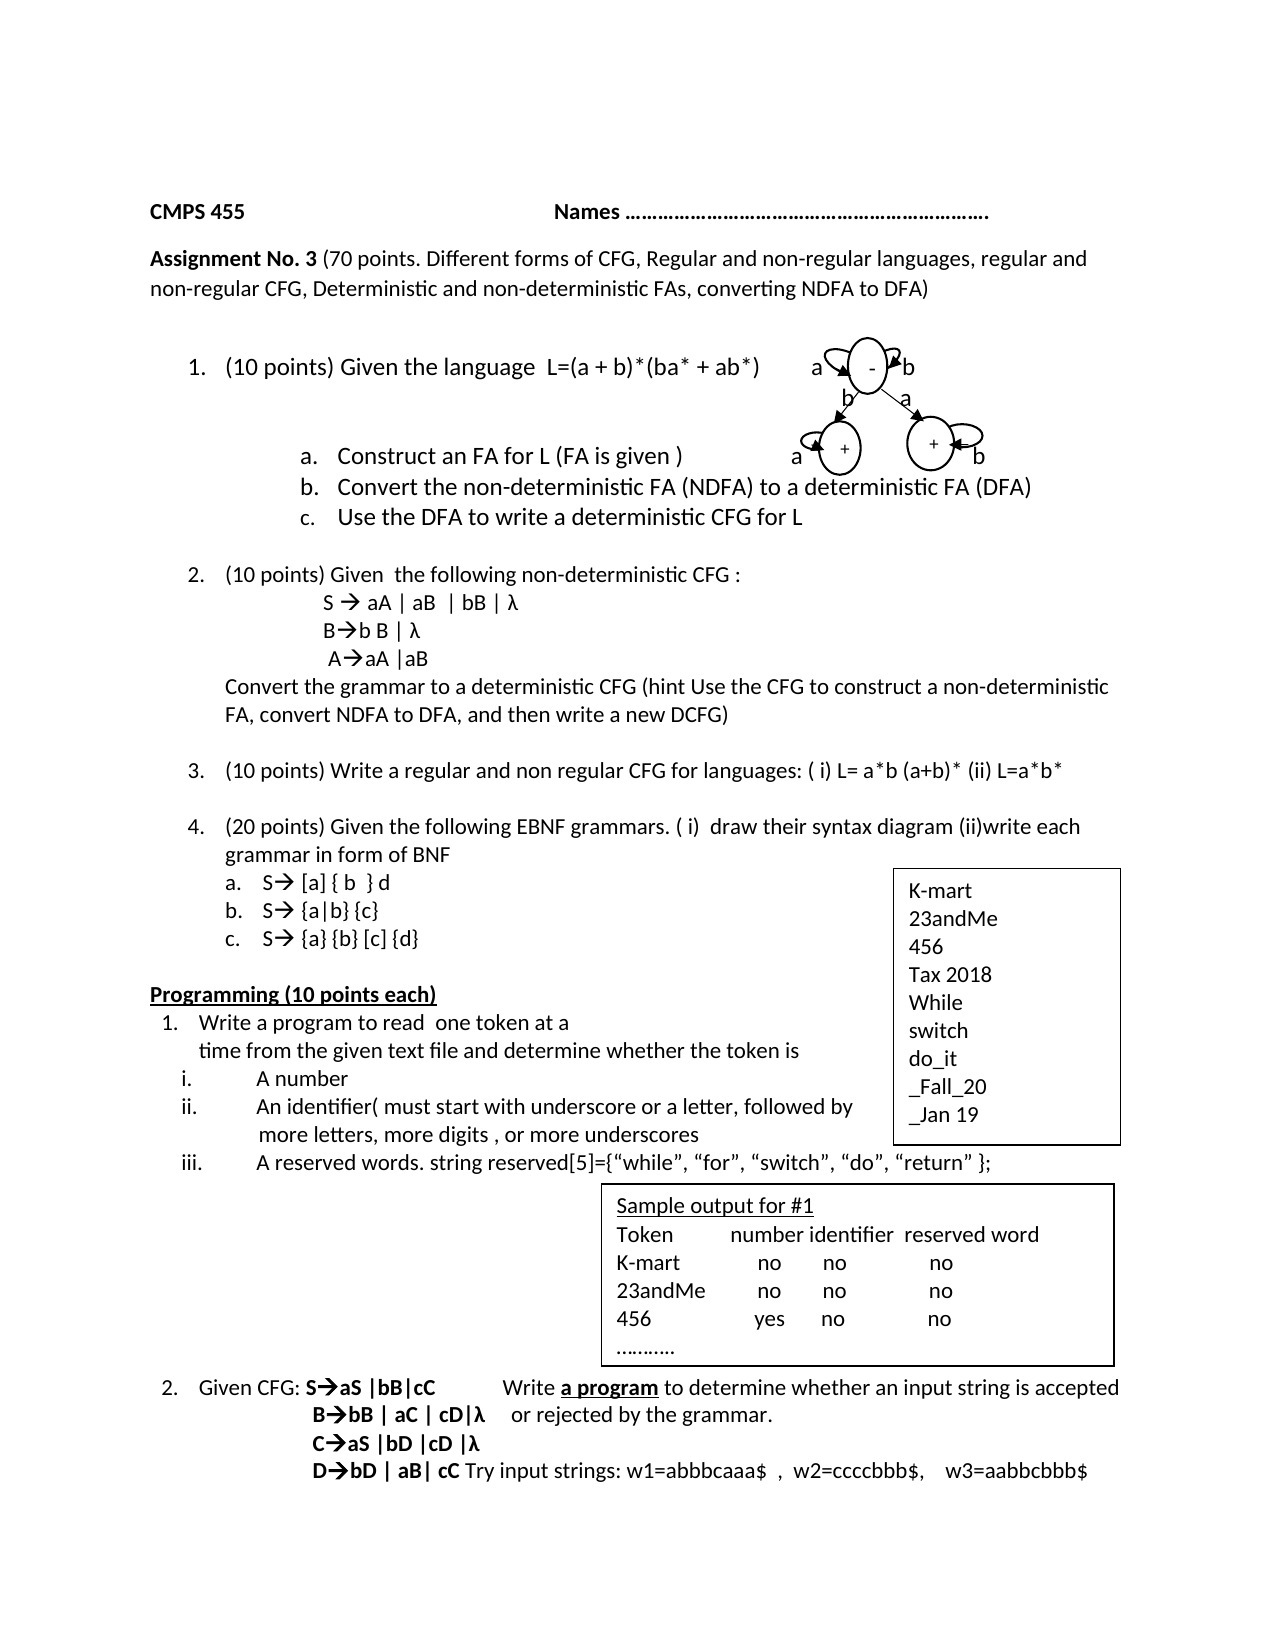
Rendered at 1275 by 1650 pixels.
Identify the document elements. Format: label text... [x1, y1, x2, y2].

text AaA |aB [225, 644, 1125, 672]
list Write a program to read one token at a [161, 1008, 893, 1036]
list (20 points) Given the following EBNF grammars. ( i) draw their syntax diagram (ii)write each grammar in form of BNF [187, 812, 1125, 868]
list (10 points) Write a regular and non regular CFG for languages: ( i) L= a*b (a+b)* (ii) L=a*b* [187, 756, 1125, 784]
text BbB | aC | cD|λ or rejected by the grammar. [198, 1401, 1125, 1429]
list Construct an FA for L (FA is given ) a b [939, 440, 1125, 471]
text b a [845, 390, 909, 412]
list S [a] { b } d [225, 868, 893, 896]
list An identifier( must start with underscore or a letter, followed by [181, 1092, 893, 1120]
text CMPS 455 Names …………………………………………………………. [150, 197, 1125, 225]
text CaS |bD |cD |λ [198, 1429, 1125, 1457]
text Programming (10 points each) [150, 980, 893, 1008]
list (10 points) Given the following non-deterministic CFG : [187, 560, 1125, 588]
text b a [225, 382, 857, 412]
list S {a|b} {c} [225, 896, 893, 924]
text Assignment No. 3 (70 points. Different forms of CFG, Regular and non-regular languages, regular and non-regular CFG, Deterministic and non-deterministic FAs, converting NDFA to DFA) [150, 244, 1125, 302]
text time from the given text file and determine whether the token is [198, 1036, 893, 1064]
text S aA | aB | bB | λ [225, 588, 1125, 616]
text Bb B | λ [225, 616, 1125, 644]
list Given CFG: SaS |bB|cC Write a program to determine whether an input string is accepted [161, 1373, 1125, 1401]
list A reserved words. string reserved[5]={“while”, “for”, “switch”, “do”, “return” }; [181, 1148, 1125, 1176]
list S {a} {b} [c] {d} [225, 924, 893, 952]
list (10 points) Given the language L=(a + b)*(ba* + ab*) a b [187, 351, 849, 382]
text more letters, more digits , or more underscores [181, 1120, 1125, 1148]
list Construct an FA for L (FA is given ) a b [300, 440, 826, 471]
list Convert the non-deterministic FA (NDFA) to a deterministic FA (DFA) [300, 471, 1125, 501]
list A number [181, 1064, 893, 1092]
text DbD | aB| cC Try input strings: w1=abbbcaaa$ , w2=ccccbbb$, w3=aabbcbbb$ [198, 1457, 1125, 1485]
list Use the DFA to write a deterministic CFG for L [300, 501, 1125, 532]
text Convert the grammar to a deterministic CFG (hint Use the CFG to construct a non-deterministic FA, convert NDFA to DFA, and then write a new DCFG) [225, 672, 1125, 728]
list (10 points) Given the language L=(a + b)*(ba* + ab*) a b [886, 351, 1125, 382]
text b a [882, 382, 1125, 412]
